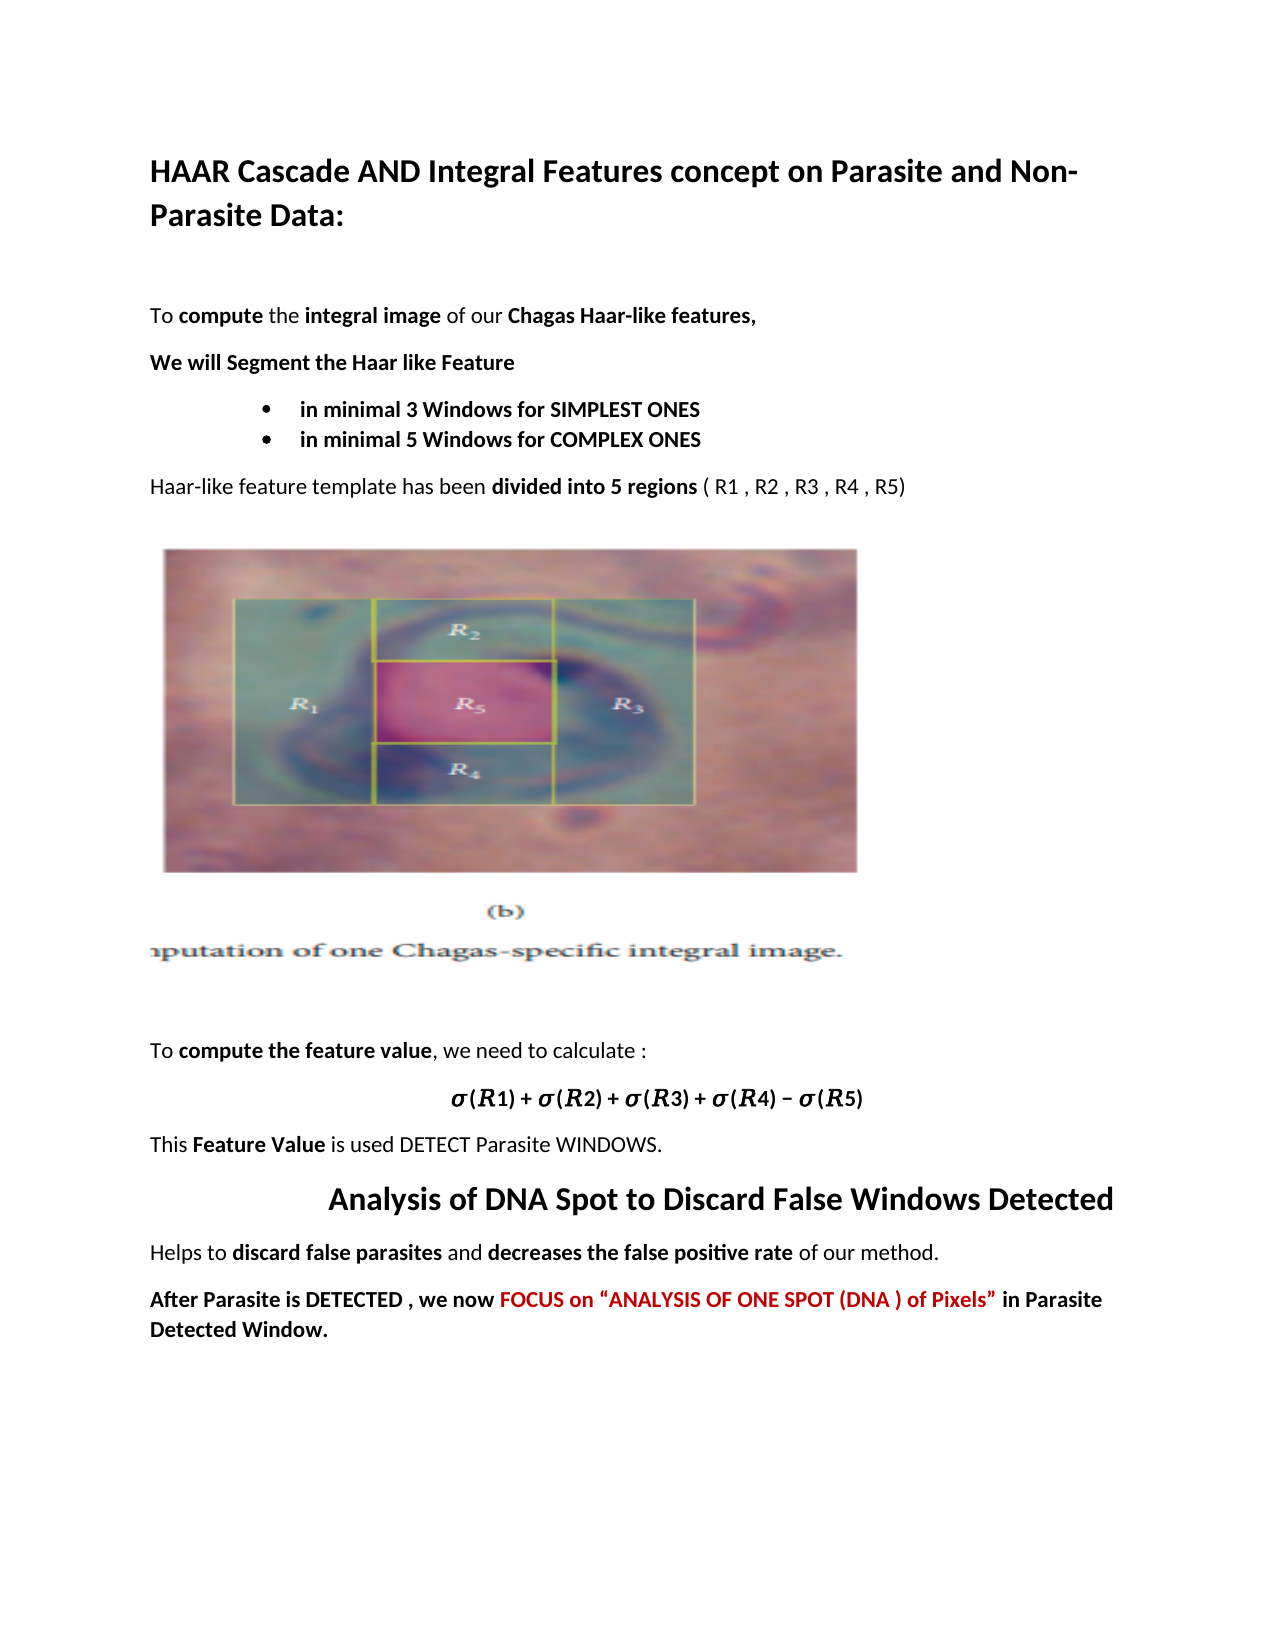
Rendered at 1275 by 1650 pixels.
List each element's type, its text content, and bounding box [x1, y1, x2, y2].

list in minimal 3 Windows for SIMPLEST ONES [262, 395, 1125, 423]
text HAAR Cascade AND Integral Features concept on Parasite and Non-Parasite Data: [150, 150, 1125, 235]
text This Feature Value is used DETECT Parasite WINDOWS. [150, 1131, 1125, 1159]
text After Parasite is DETECTED , we now FOCUS on “ANALYSIS OF ONE SPOT (DNA ) of Pixels” in Parasite Detected Window. [150, 1285, 1125, 1343]
text We will Segment the Haar like Feature [150, 348, 1125, 376]
text 𝜎(𝑅1) + 𝜎(𝑅2) + 𝜎(𝑅3) + 𝜎(𝑅4) − 𝜎(𝑅5) [375, 1083, 1125, 1112]
text Helps to discard false parasites and decreases the false positive rate of our method. [150, 1238, 1125, 1266]
text Analysis of DNA Spot to Discard False Windows Detected [150, 1177, 1125, 1218]
list in minimal 5 Windows for COMPLEX ONES [262, 425, 1125, 453]
text To compute the feature value, we need to calculate : [150, 1036, 1125, 1064]
text Haar-like feature template has been divided into 5 regions ( R1 , R2 , R3 , R4 , R5) [150, 472, 1125, 500]
text To compute the integral image of our Chagas Haar-like features, [150, 301, 1125, 329]
